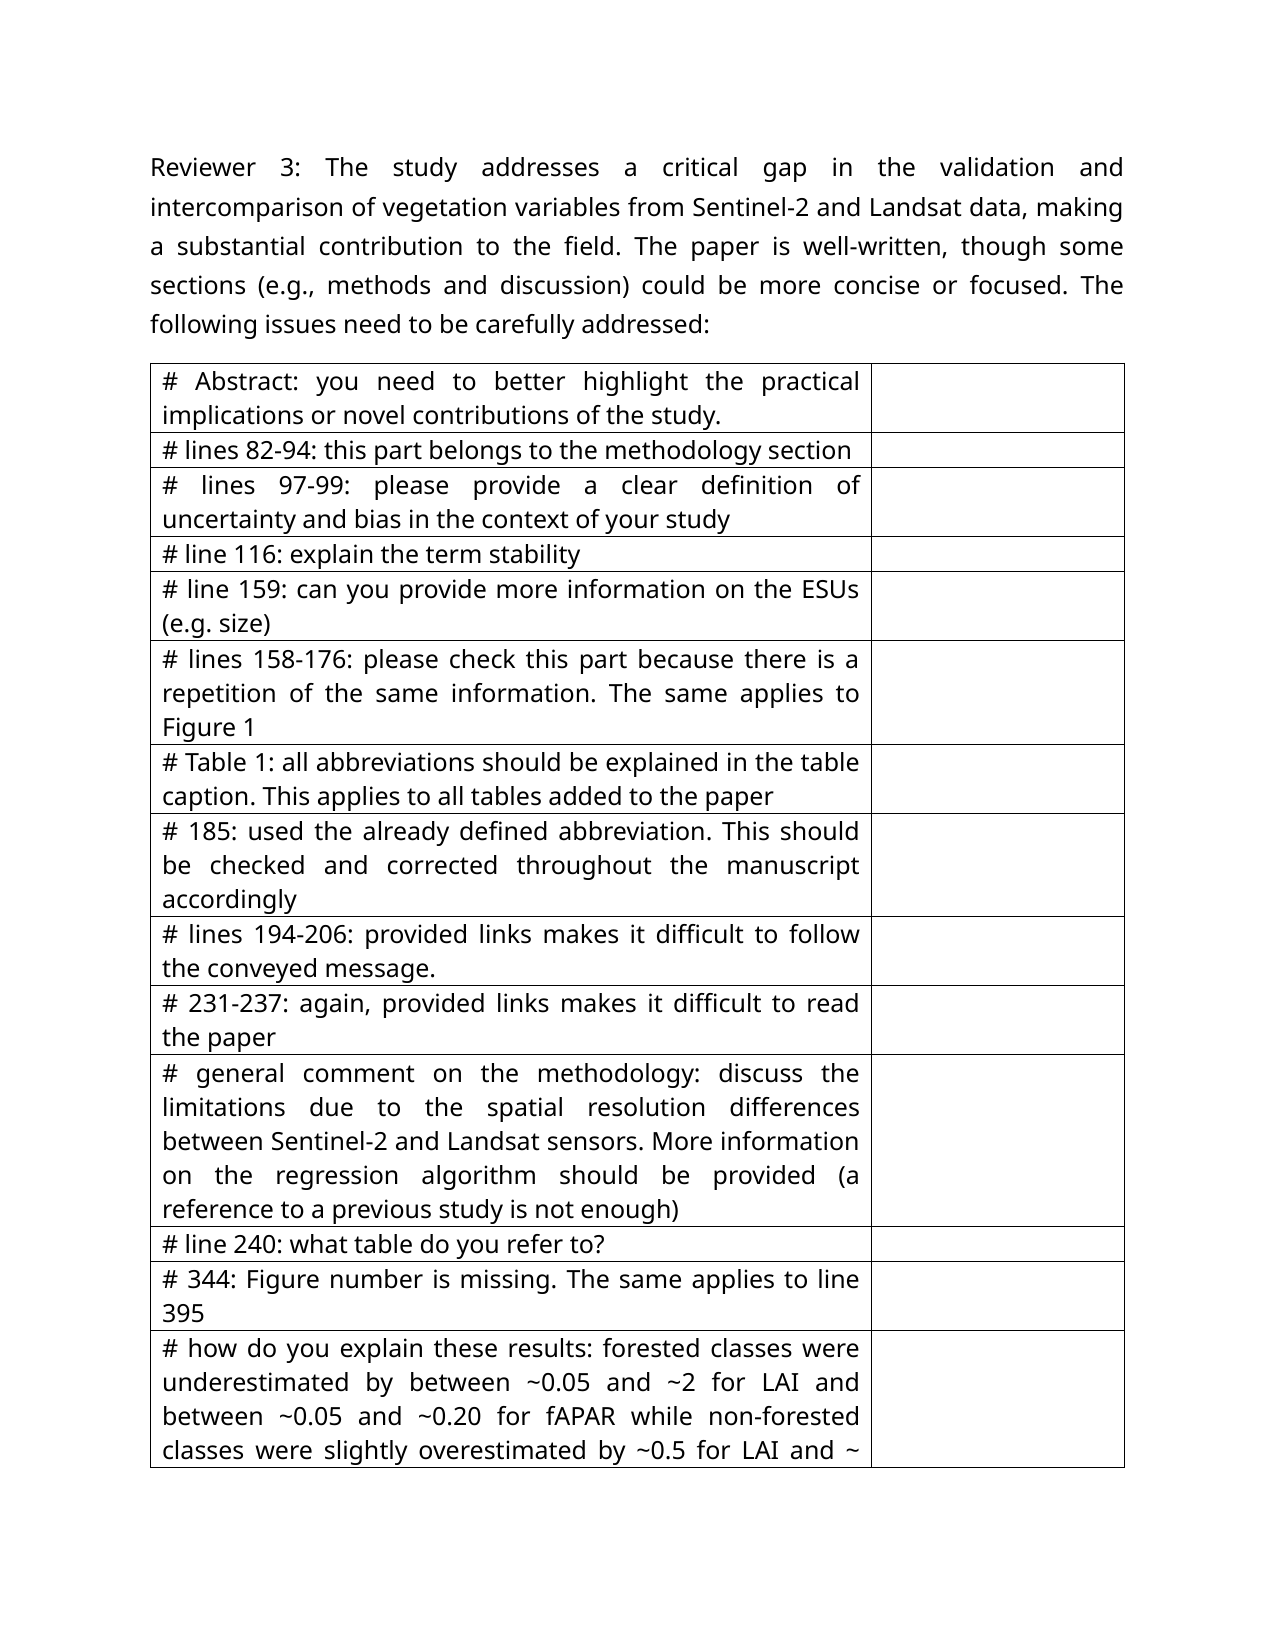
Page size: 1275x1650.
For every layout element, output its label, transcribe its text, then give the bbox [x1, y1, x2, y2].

table_cell [872, 1227, 1124, 1261]
table_cell # general comment on the methodology: discuss the limitations due to the spatial resolution differences between Sentinel-2 and Landsat sensors. More information on the regression algorithm should be provided (a reference to a previous study is not enough) [151, 1055, 871, 1226]
table_cell # line 116: explain the term stability [151, 537, 871, 571]
table_header [872, 364, 1124, 432]
table_cell # lines 194-206: provided links makes it difficult to follow the conveyed message. [151, 917, 871, 985]
table_cell # lines 158-176: please check this part because there is a repetition of the same information. The same applies to Figure 1 [151, 641, 871, 743]
table_cell [872, 986, 1124, 1054]
table_cell # 185: used the already defined abbreviation. This should be checked and corrected throughout the manuscript accordingly [151, 814, 871, 916]
table_cell # line 159: can you provide more information on the ESUs (e.g. size) [151, 572, 871, 640]
table_cell # 231-237: again, provided links makes it difficult to read the paper [151, 986, 871, 1054]
table_header # Abstract: you need to better highlight the practical implications or novel contributions of the study. [151, 364, 871, 432]
table_cell # lines 82-94: this part belongs to the methodology section [151, 433, 871, 467]
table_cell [151, 1331, 871, 1467]
table_cell [872, 917, 1124, 985]
table_cell [872, 572, 1124, 640]
table_cell [872, 814, 1124, 916]
table_cell [872, 641, 1124, 743]
text Reviewer 3: The study addresses a critical gap in the validation and intercomparison of vegetation variables from Sentinel-2 and Landsat data, making a substantial contribution to the field. The paper is well-written, though some sections (e.g., methods and discussion) could be more concise or focused. The following issues need to be carefully addressed: [150, 150, 1125, 341]
table_cell [872, 1331, 1124, 1467]
table_cell [872, 745, 1124, 813]
table_cell [872, 468, 1124, 536]
table_cell [872, 1055, 1124, 1226]
table_cell # 344: Figure number is missing. The same applies to line 395 [151, 1262, 871, 1330]
table_cell [872, 537, 1124, 571]
table_cell # lines 97-99: please provide a clear definition of uncertainty and bias in the context of your study [151, 468, 871, 536]
table_cell # line 240: what table do you refer to? [151, 1227, 871, 1261]
table_cell [872, 433, 1124, 467]
table_cell # Table 1: all abbreviations should be explained in the table caption. This applies to all tables added to the paper [151, 745, 871, 813]
table_cell [872, 1262, 1124, 1330]
